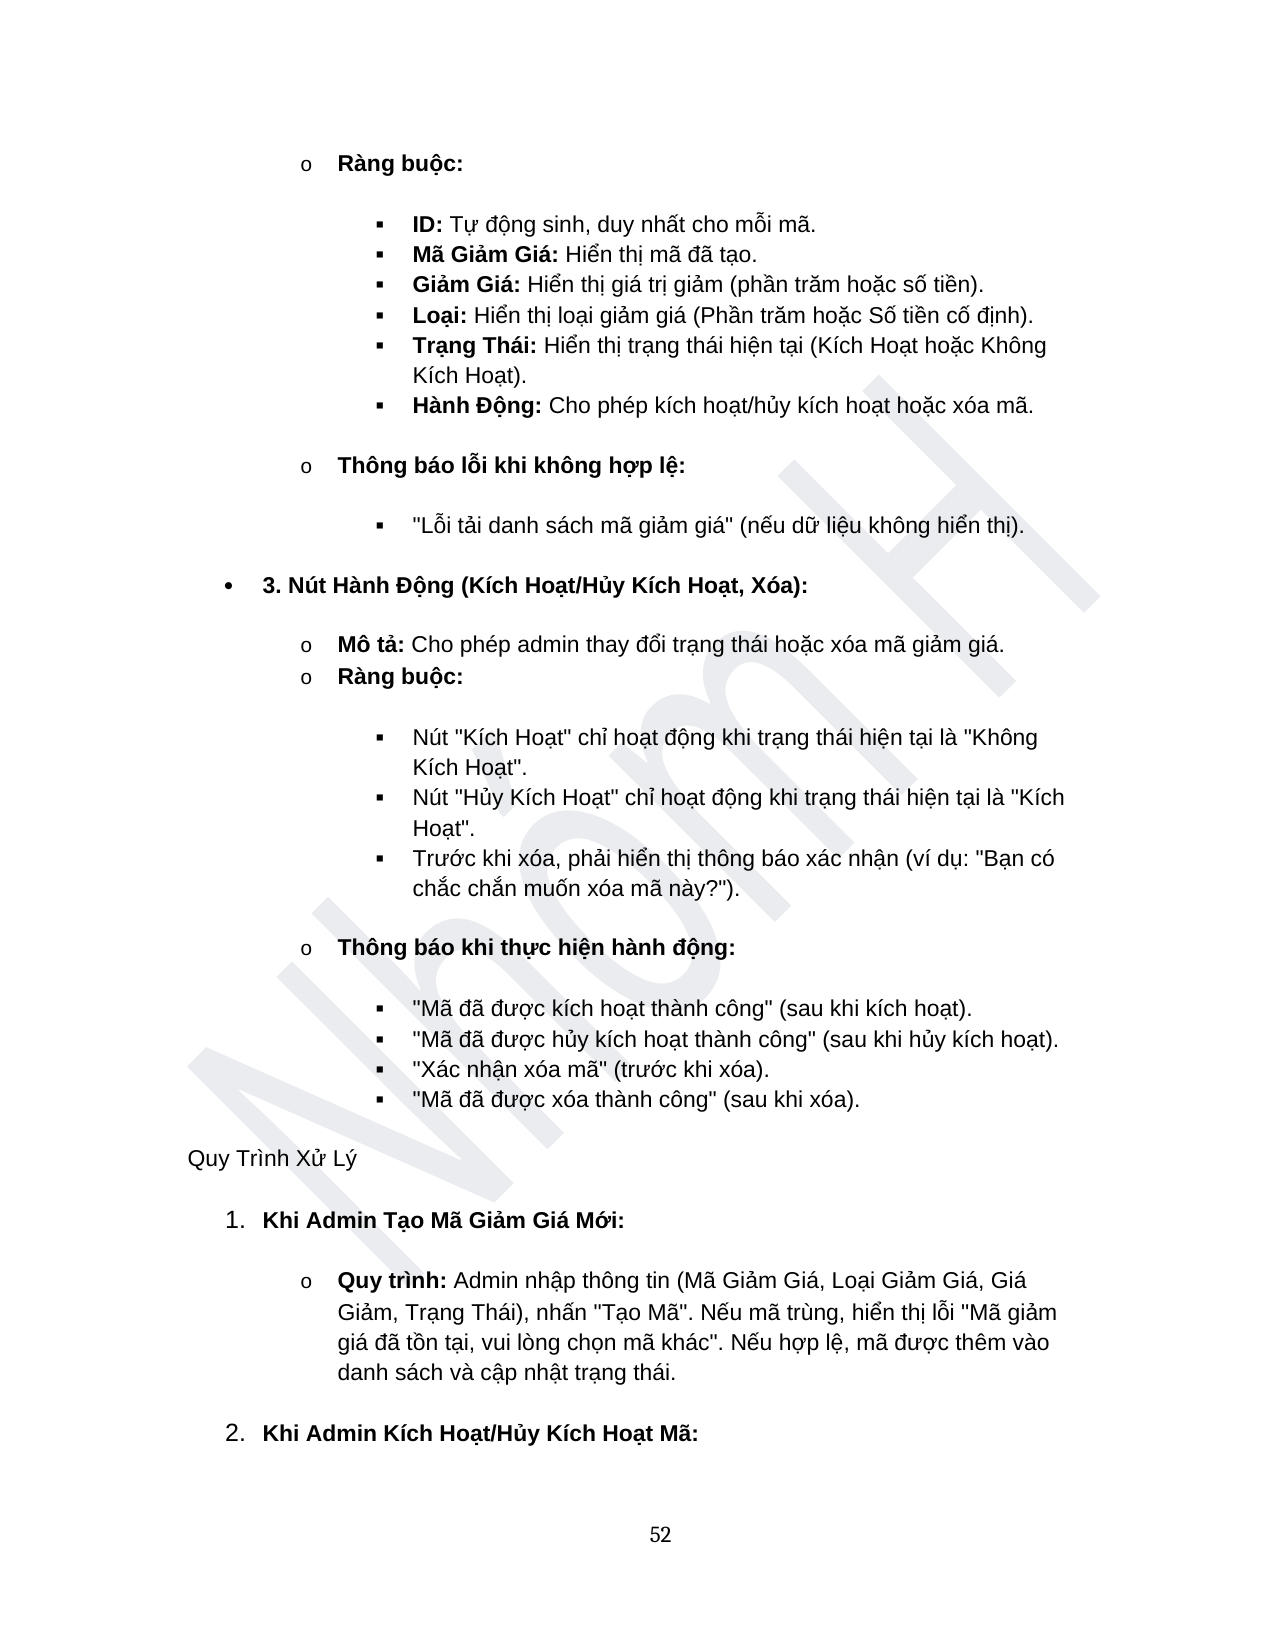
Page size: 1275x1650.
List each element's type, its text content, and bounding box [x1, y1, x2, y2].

list "Mã đã được hủy kích hoạt thành công" (sau khi hủy kích hoạt). [375, 1026, 1087, 1052]
list Ràng buộc: [300, 663, 1087, 691]
list Giảm Giá: Hiển thị giá trị giảm (phần trăm hoặc số tiền). [375, 271, 1087, 298]
list Khi Admin Kích Hoạt/Hủy Kích Hoạt Mã: [225, 1418, 1087, 1447]
list Thông báo lỗi khi không hợp lệ: [300, 452, 1087, 479]
list Ràng buộc: [300, 150, 1087, 178]
list Trước khi xóa, phải hiển thị thông báo xác nhận (ví dụ: "Bạn có chắc chắn muốn xóa mã này?"). [375, 845, 1087, 901]
list Khi Admin Tạo Mã Giảm Giá Mới: [225, 1205, 1087, 1233]
list Hành Động: Cho phép kích hoạt/hủy kích hoạt hoặc xóa mã. [375, 392, 1087, 418]
list Trạng Thái: Hiển thị trạng thái hiện tại (Kích Hoạt hoặc Không Kích Hoạt). [375, 332, 1087, 388]
list "Mã đã được xóa thành công" (sau khi xóa). [375, 1086, 1087, 1112]
list 3. Nút Hành Động (Kích Hoạt/Hủy Kích Hoạt, Xóa): [225, 572, 1087, 598]
list Thông báo khi thực hiện hành động: [300, 934, 1087, 962]
list Mã Giảm Giá: Hiển thị mã đã tạo. [375, 241, 1087, 267]
list "Xác nhận xóa mã" (trước khi xóa). [375, 1056, 1087, 1082]
list Loại: Hiển thị loại giảm giá (Phần trăm hoặc Số tiền cố định). [375, 302, 1087, 328]
list Quy trình: Admin nhập thông tin (Mã Giảm Giá, Loại Giảm Giá, Giá Giảm, Trạng Thái), nhấn "Tạo Mã". Nếu mã trùng, hiển thị lỗi "Mã giảm giá đã tồn tại, vui lòng chọn mã khác". Nếu hợp lệ, mã được thêm vào danh sách và cập nhật trạng thái. [300, 1267, 1087, 1385]
list ID: Tự động sinh, duy nhất cho mỗi mã. [375, 211, 1087, 237]
list Mô tả: Cho phép admin thay đổi trạng thái hoặc xóa mã giảm giá. [300, 631, 1087, 659]
list "Mã đã được kích hoạt thành công" (sau khi kích hoạt). [375, 995, 1087, 1022]
list Nút "Hủy Kích Hoạt" chỉ hoạt động khi trạng thái hiện tại là "Kích Hoạt". [375, 784, 1087, 841]
text Quy Trình Xử Lý [187, 1145, 1087, 1172]
list "Lỗi tải danh sách mã giảm giá" (nếu dữ liệu không hiển thị). [375, 512, 1087, 539]
list Nút "Kích Hoạt" chỉ hoạt động khi trạng thái hiện tại là "Không Kích Hoạt". [375, 724, 1087, 781]
